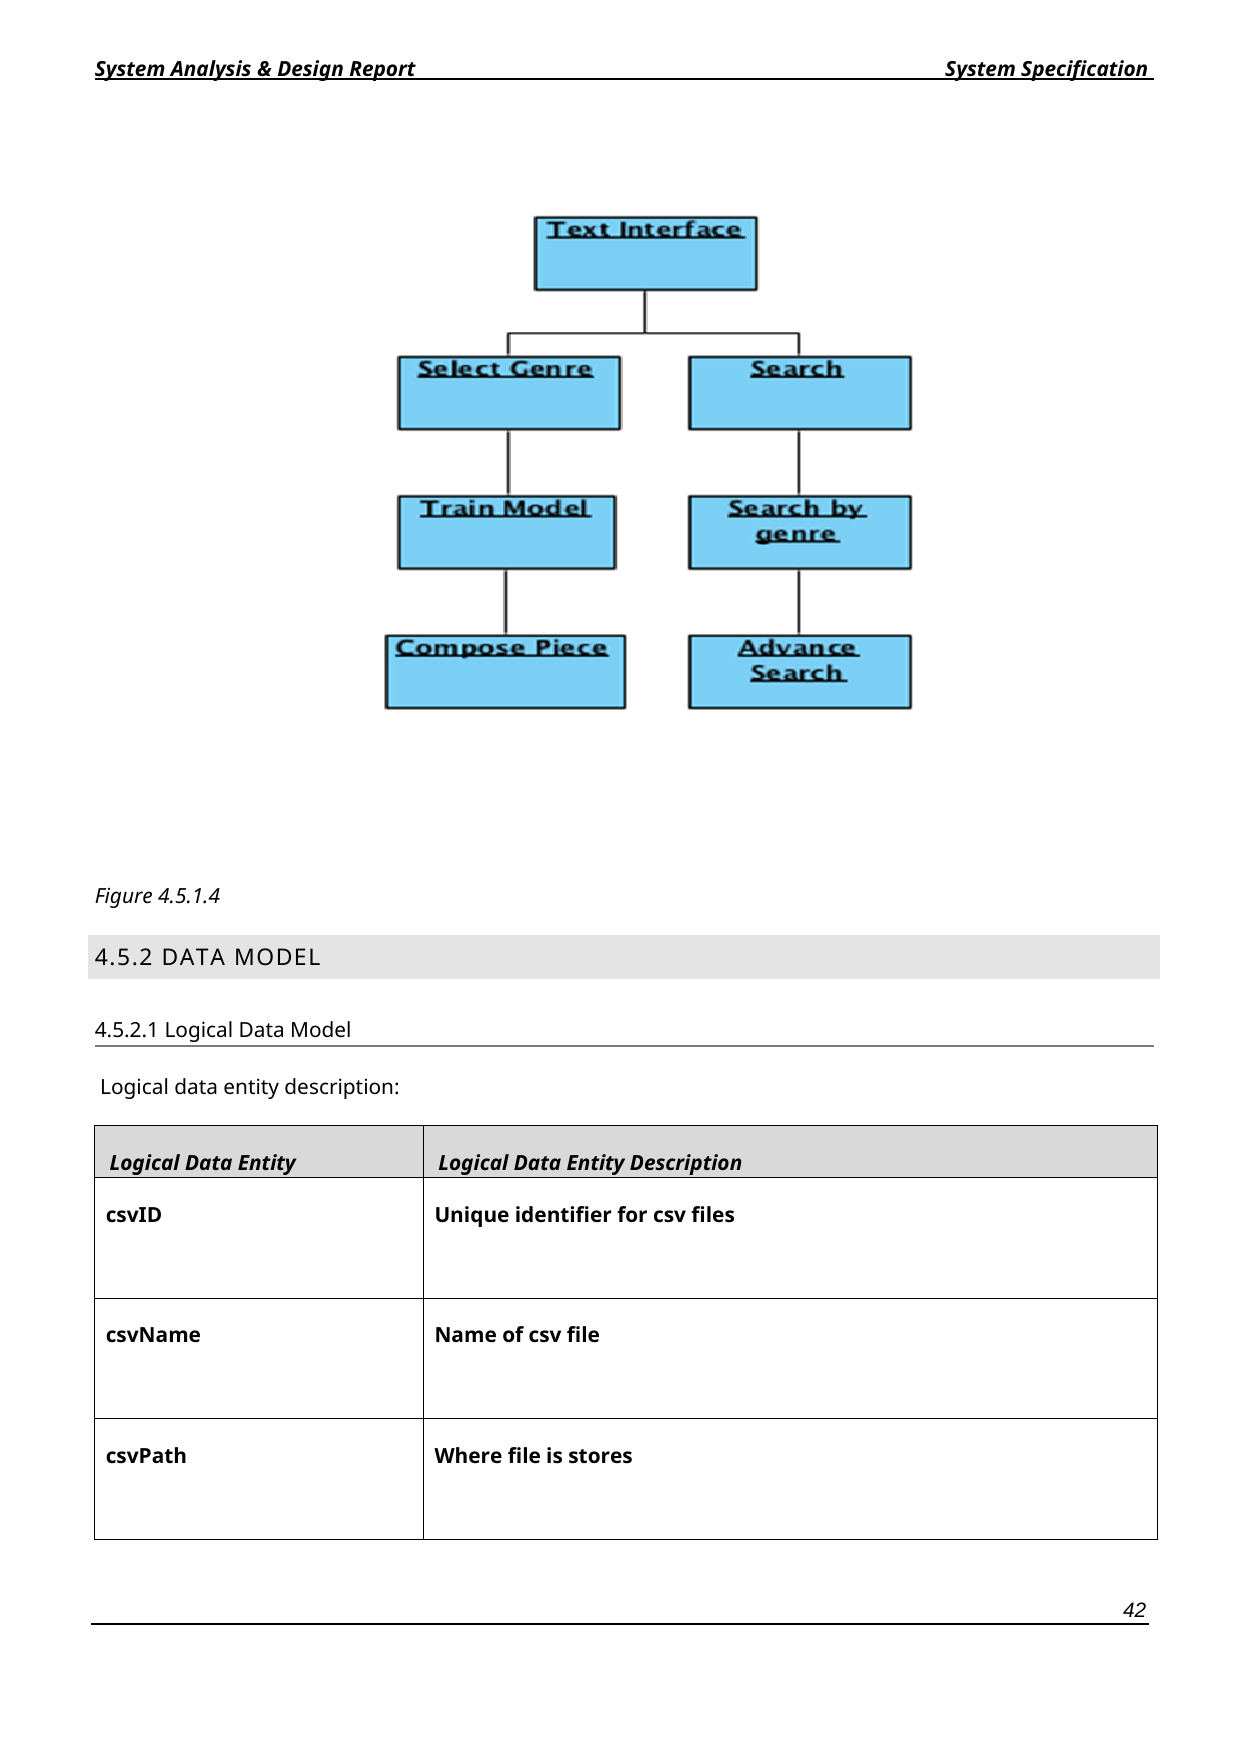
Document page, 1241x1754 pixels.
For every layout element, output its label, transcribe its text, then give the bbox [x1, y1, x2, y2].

table_cell csvPath [95, 1419, 423, 1539]
text Figure 4.5.1.4 [94, 882, 1154, 910]
picture [212, 140, 1126, 857]
subtitle 4.5.2.1 Logical Data Model [94, 1015, 1154, 1047]
table_cell Where file is stores [424, 1419, 1157, 1539]
text Logical data entity description: [94, 1072, 1145, 1100]
table_cell Unique identifier for csv files [424, 1178, 1157, 1297]
table_cell Name of csv file [424, 1299, 1157, 1418]
table_header Logical Data Entity Description [424, 1126, 1157, 1177]
subtitle 4.5.2 Data Model [95, 941, 1154, 972]
table_cell csvID [95, 1178, 423, 1297]
table_cell csvName [95, 1299, 423, 1418]
table_header Logical Data Entity [95, 1126, 423, 1177]
